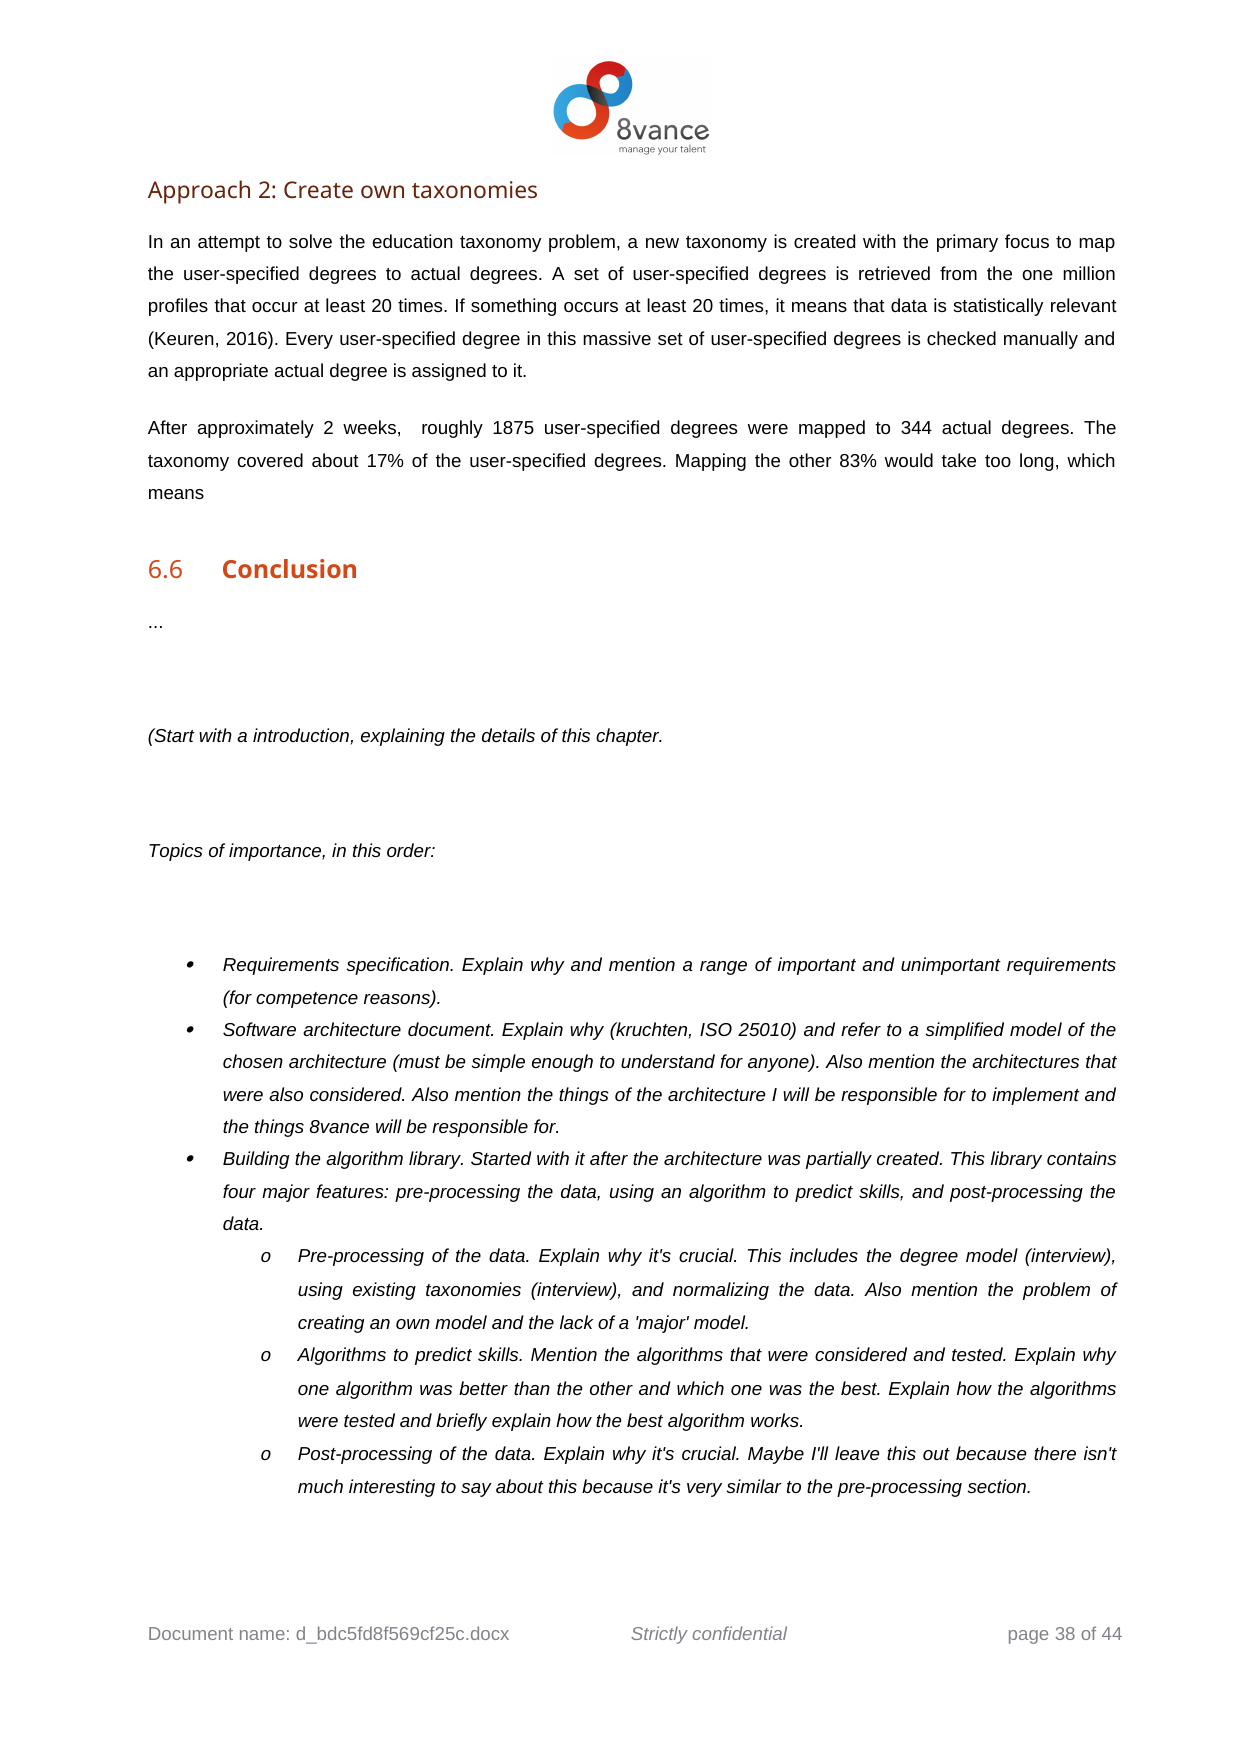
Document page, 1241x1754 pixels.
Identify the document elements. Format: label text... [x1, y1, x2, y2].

text In an attempt to solve the education taxonomy problem, a new taxonomy is created with the primary focus to map the user-specified degrees to actual degrees. A set of user-specified degrees is retrieved from the one million profiles that occur at least 20 times. If something occurs at least 20 times, it means that data is statistically relevant . Every user-specified degree in this massive set of user-specified degrees is checked manually and an appropriate actual degree is assigned to it. [148, 231, 1117, 381]
text (Start with a introduction, explaining the details of this chapter. [148, 725, 1117, 747]
list Post-processing of the data. Explain why it's crucial. Maybe I'll leave this out because there isn't much interesting to say about this because it's very similar to the pre-processing section. [260, 1442, 1117, 1498]
list Requirements specification. Explain why and mention a range of important and unimportant requirements (for competence reasons). [185, 954, 1117, 1008]
picture [551, 58, 712, 156]
text Topics of importance, in this order: [148, 840, 1117, 861]
list Software architecture document. Explain why (kruchten, ISO 25010) and refer to a simplified model of the chosen architecture (must be simple enough to understand for anyone). Also mention the architectures that were also considered. Also mention the things of the architecture I will be responsible for to implement and the things 8vance will be responsible for. [185, 1019, 1117, 1137]
text After approximately 2 weeks, roughly 1875 user-specified degrees were mapped to 344 actual degrees. The taxonomy covered about 17% of the user-specified degrees. Mapping the other 83% would take too long, which means [148, 417, 1117, 503]
list Building the algorithm library. Started with it after the architecture was partially created. This library contains four major features: pre-processing the data, using an algorithm to predict skills, and post-processing the data. [185, 1148, 1117, 1234]
list Algorithms to predict skills. Mention the algorithms that were considered and tested. Explain why one algorithm was better than the other and which one was the best. Explain how the algorithms were tested and briefly explain how the best algorithm works. [260, 1344, 1117, 1432]
subtitle Conclusion [148, 551, 1117, 586]
subtitle Approach 2: Create own taxonomies [148, 174, 1117, 206]
list Pre-processing of the data. Explain why it's crucial. This includes the degree model (interview), using existing taxonomies (interview), and normalizing the data. Also mention the problem of creating an own model and the lack of a 'major' model. [260, 1245, 1117, 1333]
text ... [148, 611, 1117, 632]
